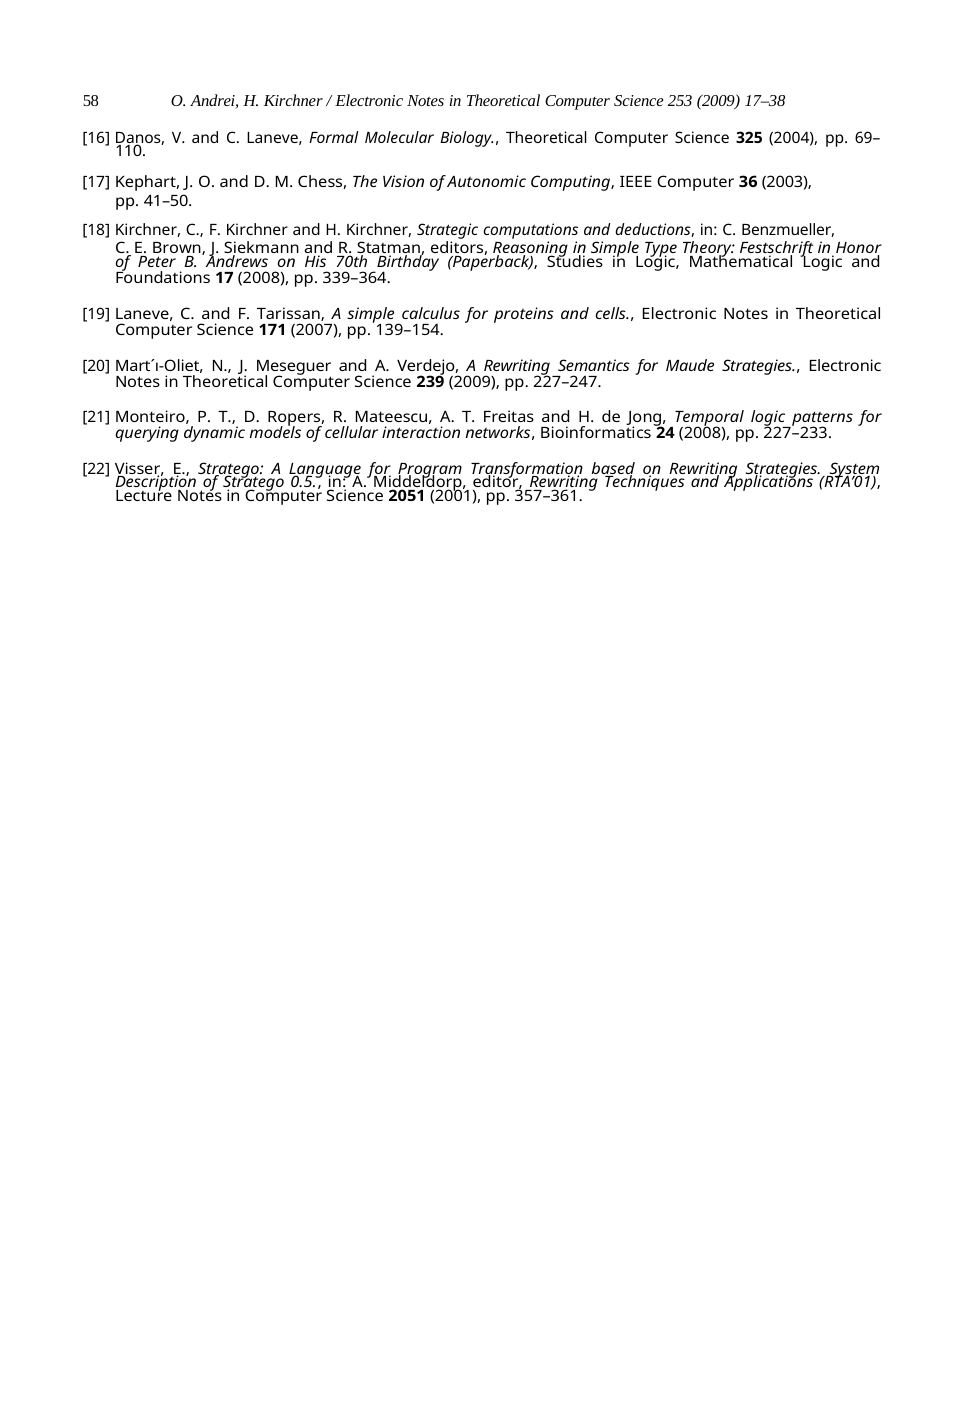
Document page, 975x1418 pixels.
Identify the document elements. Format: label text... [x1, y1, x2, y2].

list Danos, V. and C. Laneve, Formal Molecular Biology., Theoretical Computer Science 325 (2004), pp. 69– 110. [82, 132, 881, 161]
list Visser, E., Stratego: A Language for Program Transformation based on Rewriting Strategies. System Description of Stratego 0.5., in: A. Middeldorp, editor, Rewriting Techniques and Applications (RTA’01), Lecture Notes in Computer Science 2051 (2001), pp. 357–361. [82, 463, 881, 506]
list Mart´ı-Oliet, N., J. Meseguer and A. Verdejo, A Rewriting Semantics for Maude Strategies., Electronic Notes in Theoretical Computer Science 239 (2009), pp. 227–247. [82, 358, 881, 392]
text C. E. Brown, J. Siekmann and R. Statman, editors, Reasoning in Simple Type Theory: Festschrift in Honor of Peter B. Andrews on His 70th Birthday (Paperback), Studies in Logic, Mathematical Logic and Foundations 17 (2008), pp. 339–364. [115, 241, 881, 288]
list Monteiro, P. T., D. Ropers, R. Mateescu, A. T. Freitas and H. de Jong, Temporal logic patterns for querying dynamic models of cellular interaction networks, Bioinformatics 24 (2008), pp. 227–233. [82, 409, 881, 443]
text pp. 41–50. [115, 192, 912, 210]
list Kephart, J. O. and D. M. Chess, The Vision of Autonomic Computing, IEEE Computer 36 (2003), [82, 172, 912, 192]
list Kirchner, C., F. Kirchner and H. Kirchner, Strategic computations and deductions, in: C. Benzmueller, [82, 221, 912, 239]
list Laneve, C. and F. Tarissan, A simple calculus for proteins and cells., Electronic Notes in Theoretical Computer Science 171 (2007), pp. 139–154. [82, 306, 881, 340]
